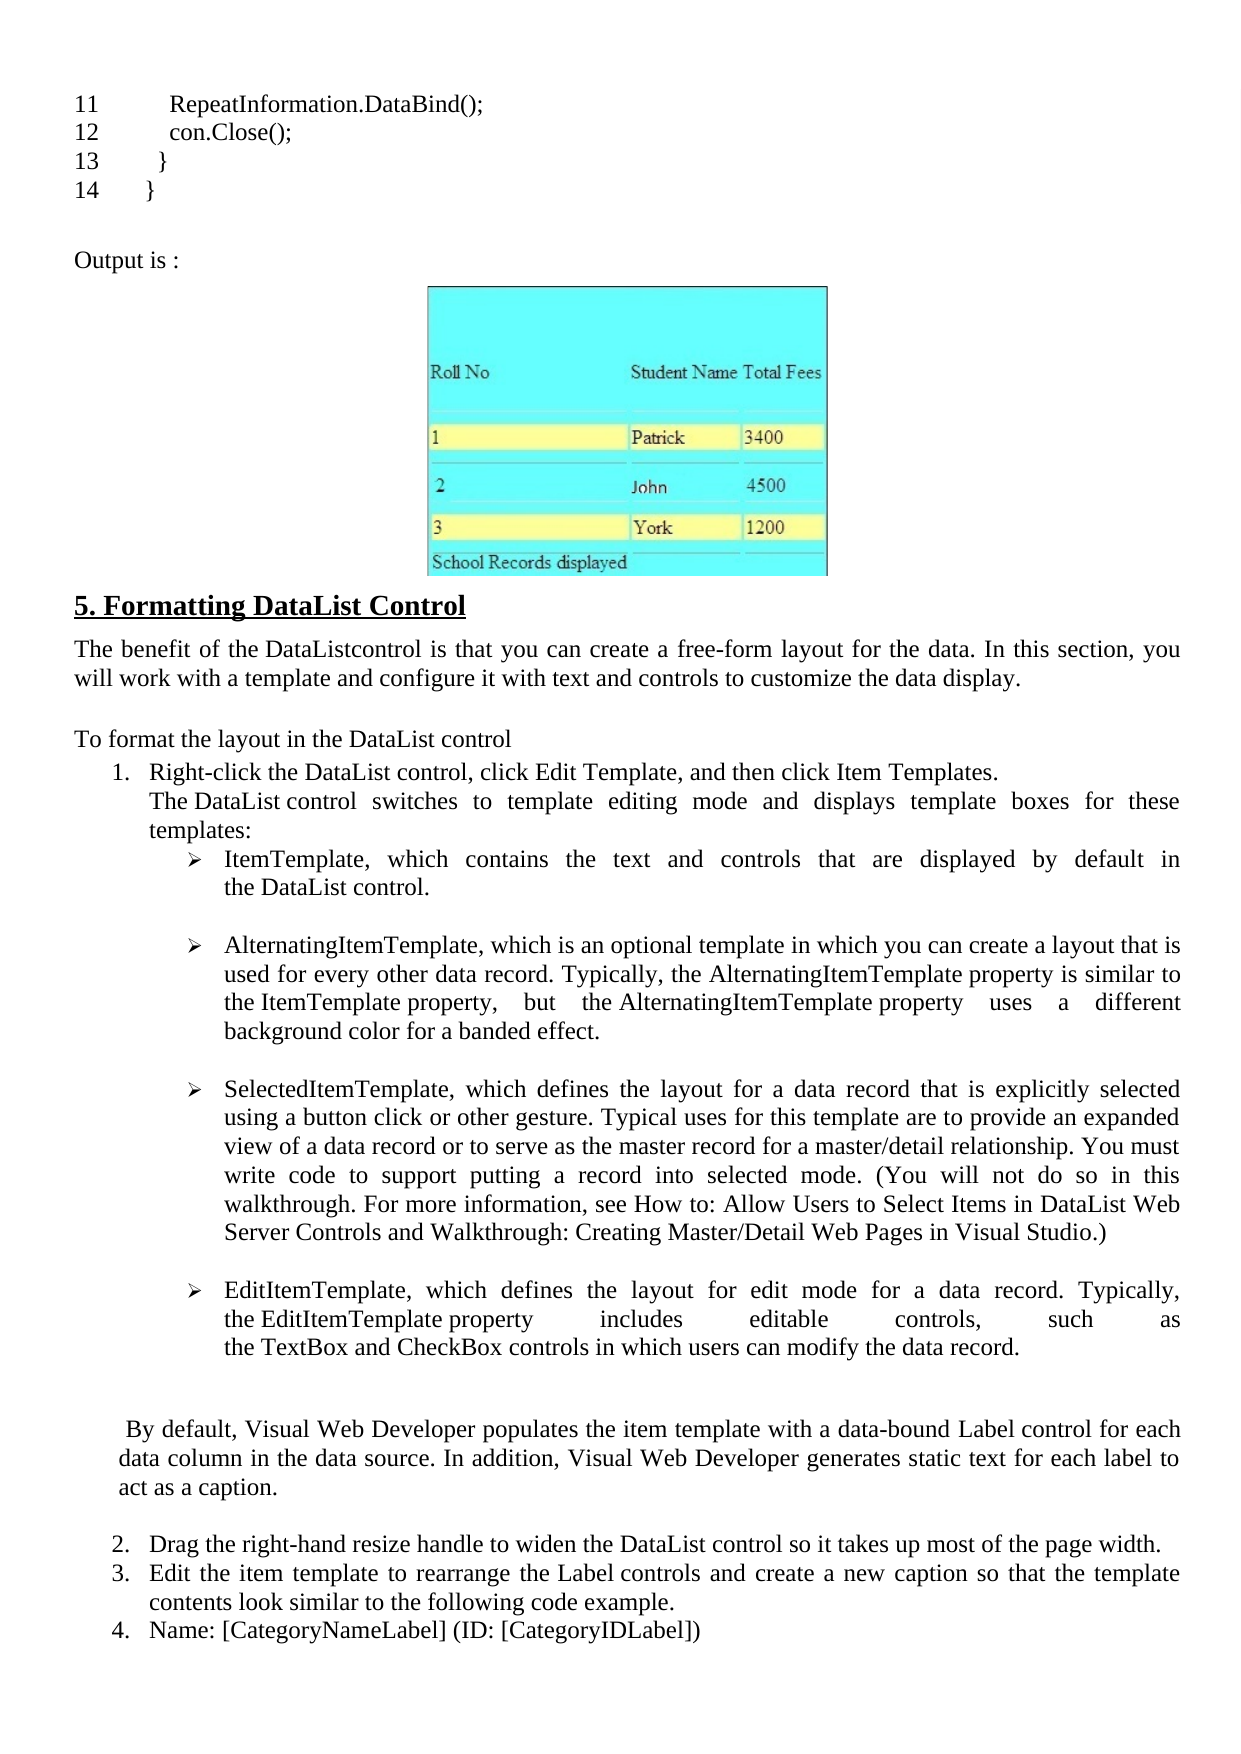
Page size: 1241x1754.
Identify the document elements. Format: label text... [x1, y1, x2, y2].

list AlternatingItemTemplate, which is an optional template in which you can create a layout that is used for every other data record. Typically, the AlternatingItemTemplate property is similar to the ItemTemplate property, but the AlternatingItemTemplate property uses a different background color for a banded effect. [186, 930, 1181, 1045]
list Edit the item template to rearrange the Label controls and create a new caption so that the template contents look similar to the following code example. [111, 1558, 1181, 1616]
picture [427, 286, 828, 576]
text By default, Visual Web Developer populates the item template with a data-bound Label control for each data column in the data source. In addition, Visual Web Developer generates static text for each label to act as a caption. [118, 1414, 1181, 1501]
list Name: [CategoryNameLabel] (ID: [CategoryIDLabel]) [111, 1616, 1181, 1644]
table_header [74, 89, 144, 204]
text The benefit of the DataListcontrol is that you can create a free-form layout for the data. In this section, you will work with a template and configure it with text and controls to customize the data display. [74, 634, 1181, 691]
text The DataList control switches to template editing mode and displays template boxes for these templates: [149, 786, 1181, 844]
list EditItemTemplate, which defines the layout for edit mode for a data record. Typically, the EditItemTemplate property includes editable controls, such as the TextBox and CheckBox controls in which users can modify the data record. [186, 1275, 1181, 1361]
list SelectedItemTemplate, which defines the layout for a data record that is explicitly selected using a button click or other gesture. Typical uses for this template are to provide an expanded view of a data record or to serve as the master record for a master/detail relationship. You must write code to support putting a record into selected mode. (You will not do so in this walkthrough. For more information, see How to: Allow Users to Select Items in DataList Web Server Controls and Walkthrough: Creating Master/Detail Web Pages in Visual Studio.) [186, 1074, 1181, 1246]
subtitle To format the layout in the DataList control [74, 724, 1181, 753]
text Output is : [74, 245, 1181, 274]
text 5. Formatting DataList Control [74, 588, 1181, 621]
list ItemTemplate, which contains the text and controls that are displayed by default in the DataList control. [186, 844, 1181, 901]
list Drag the right-hand resize handle to widen the DataList control so it takes up most of the page width. [111, 1529, 1181, 1558]
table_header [144, 89, 1240, 204]
list Right-click the DataList control, click Edit Template, and then click Item Templates. [111, 757, 1181, 786]
